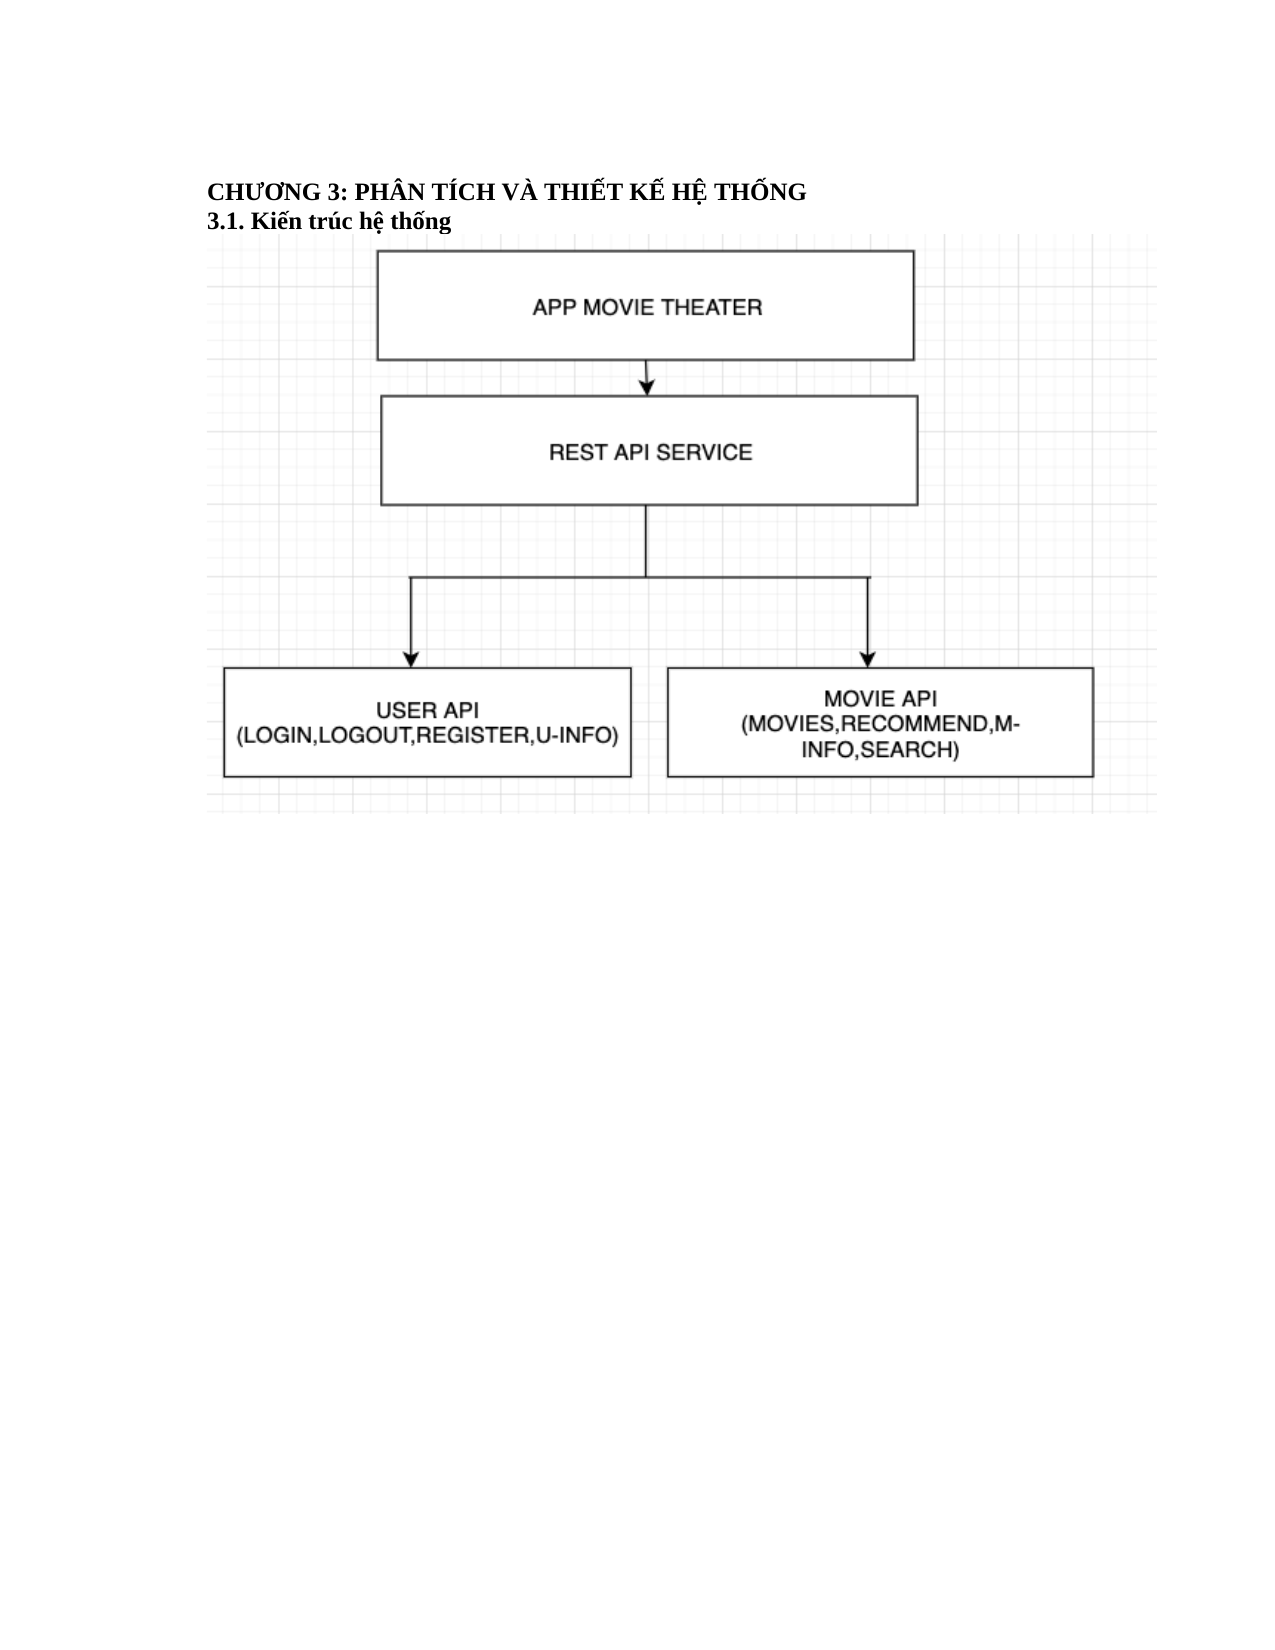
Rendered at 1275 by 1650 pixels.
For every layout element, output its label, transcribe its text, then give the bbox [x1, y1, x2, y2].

picture [206, 234, 1157, 814]
subtitle CHƯƠNG 3: PHÂN TÍCH VÀ THIẾT KẾ HỆ THỐNG [207, 177, 1157, 206]
subtitle 3.1. Kiến trúc hệ thống [207, 206, 1157, 234]
